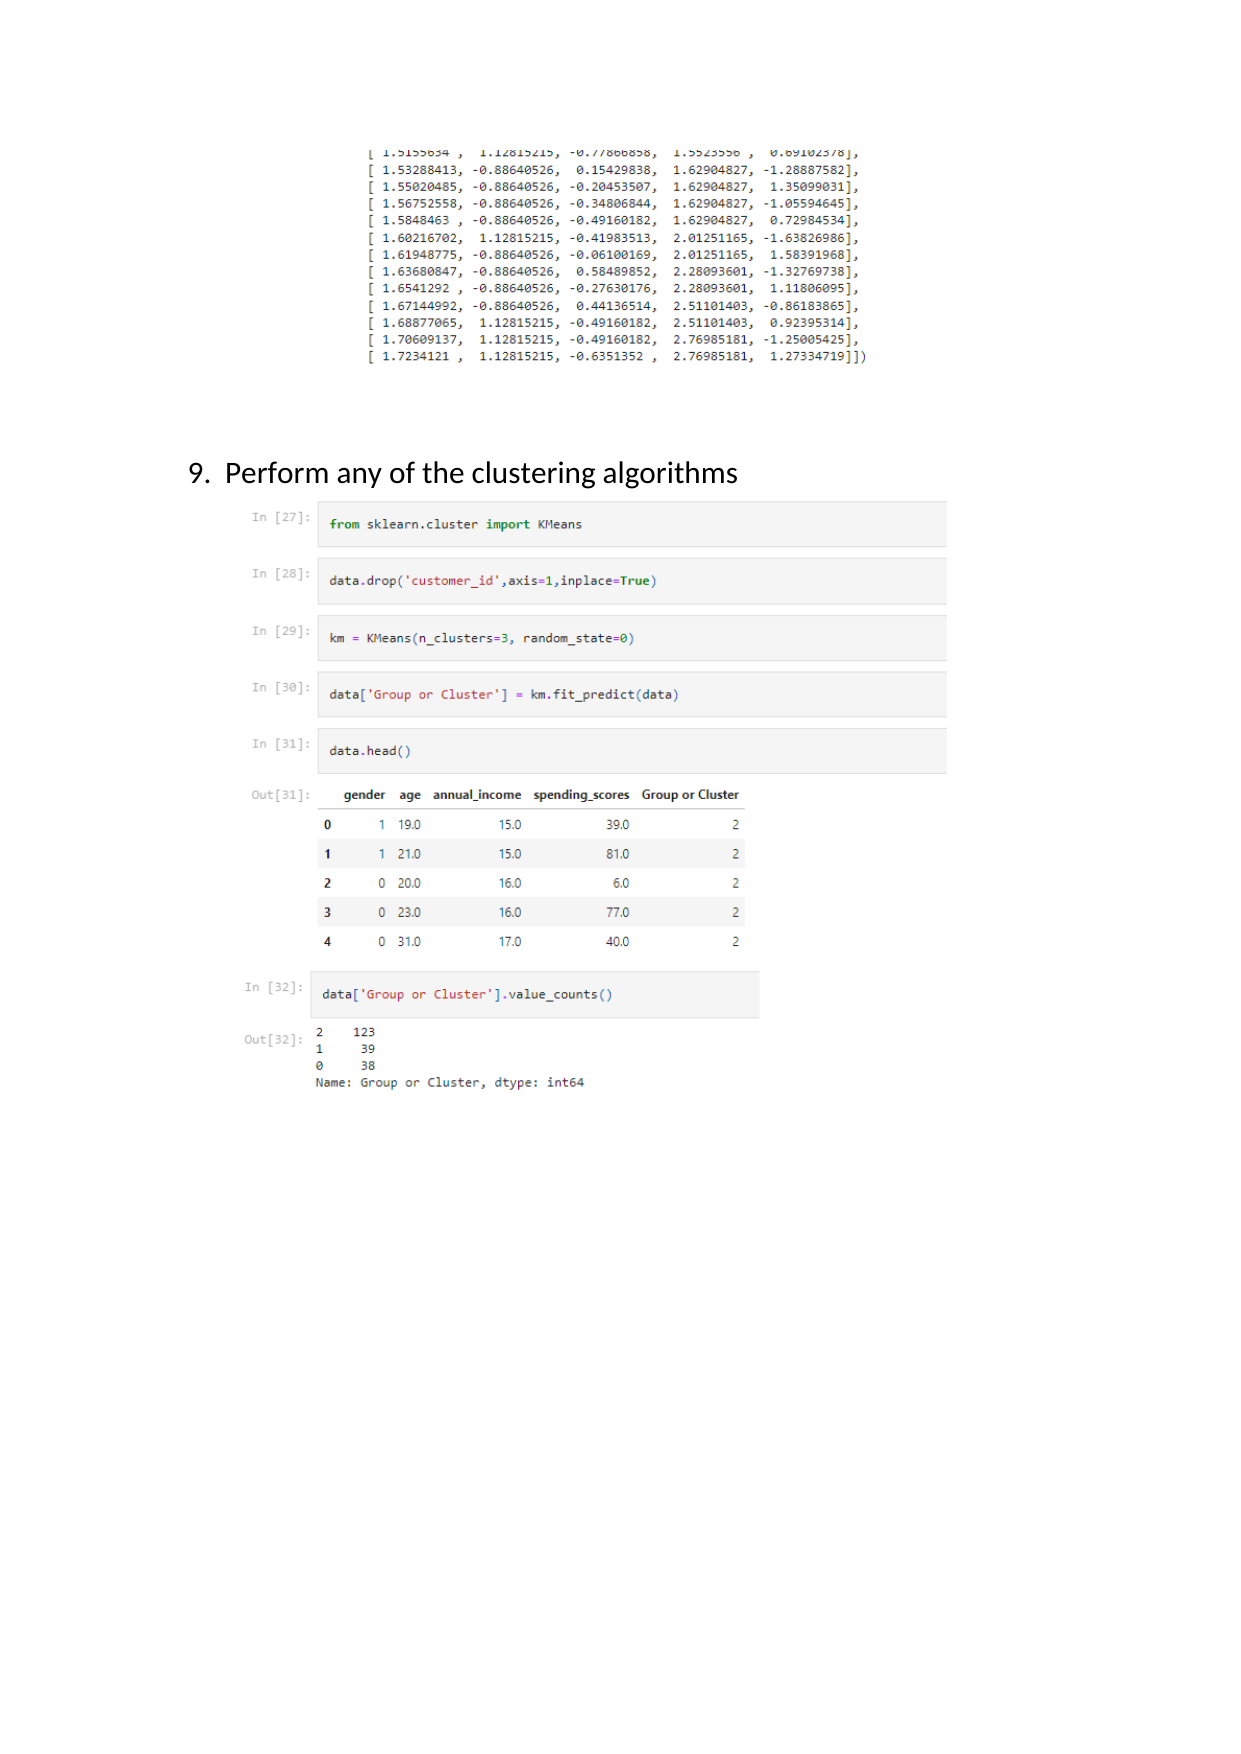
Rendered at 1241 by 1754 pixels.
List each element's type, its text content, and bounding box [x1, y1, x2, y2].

list Perform any of the clustering algorithms [187, 453, 1090, 492]
picture [225, 494, 947, 966]
picture [359, 150, 889, 376]
picture [225, 967, 760, 1095]
